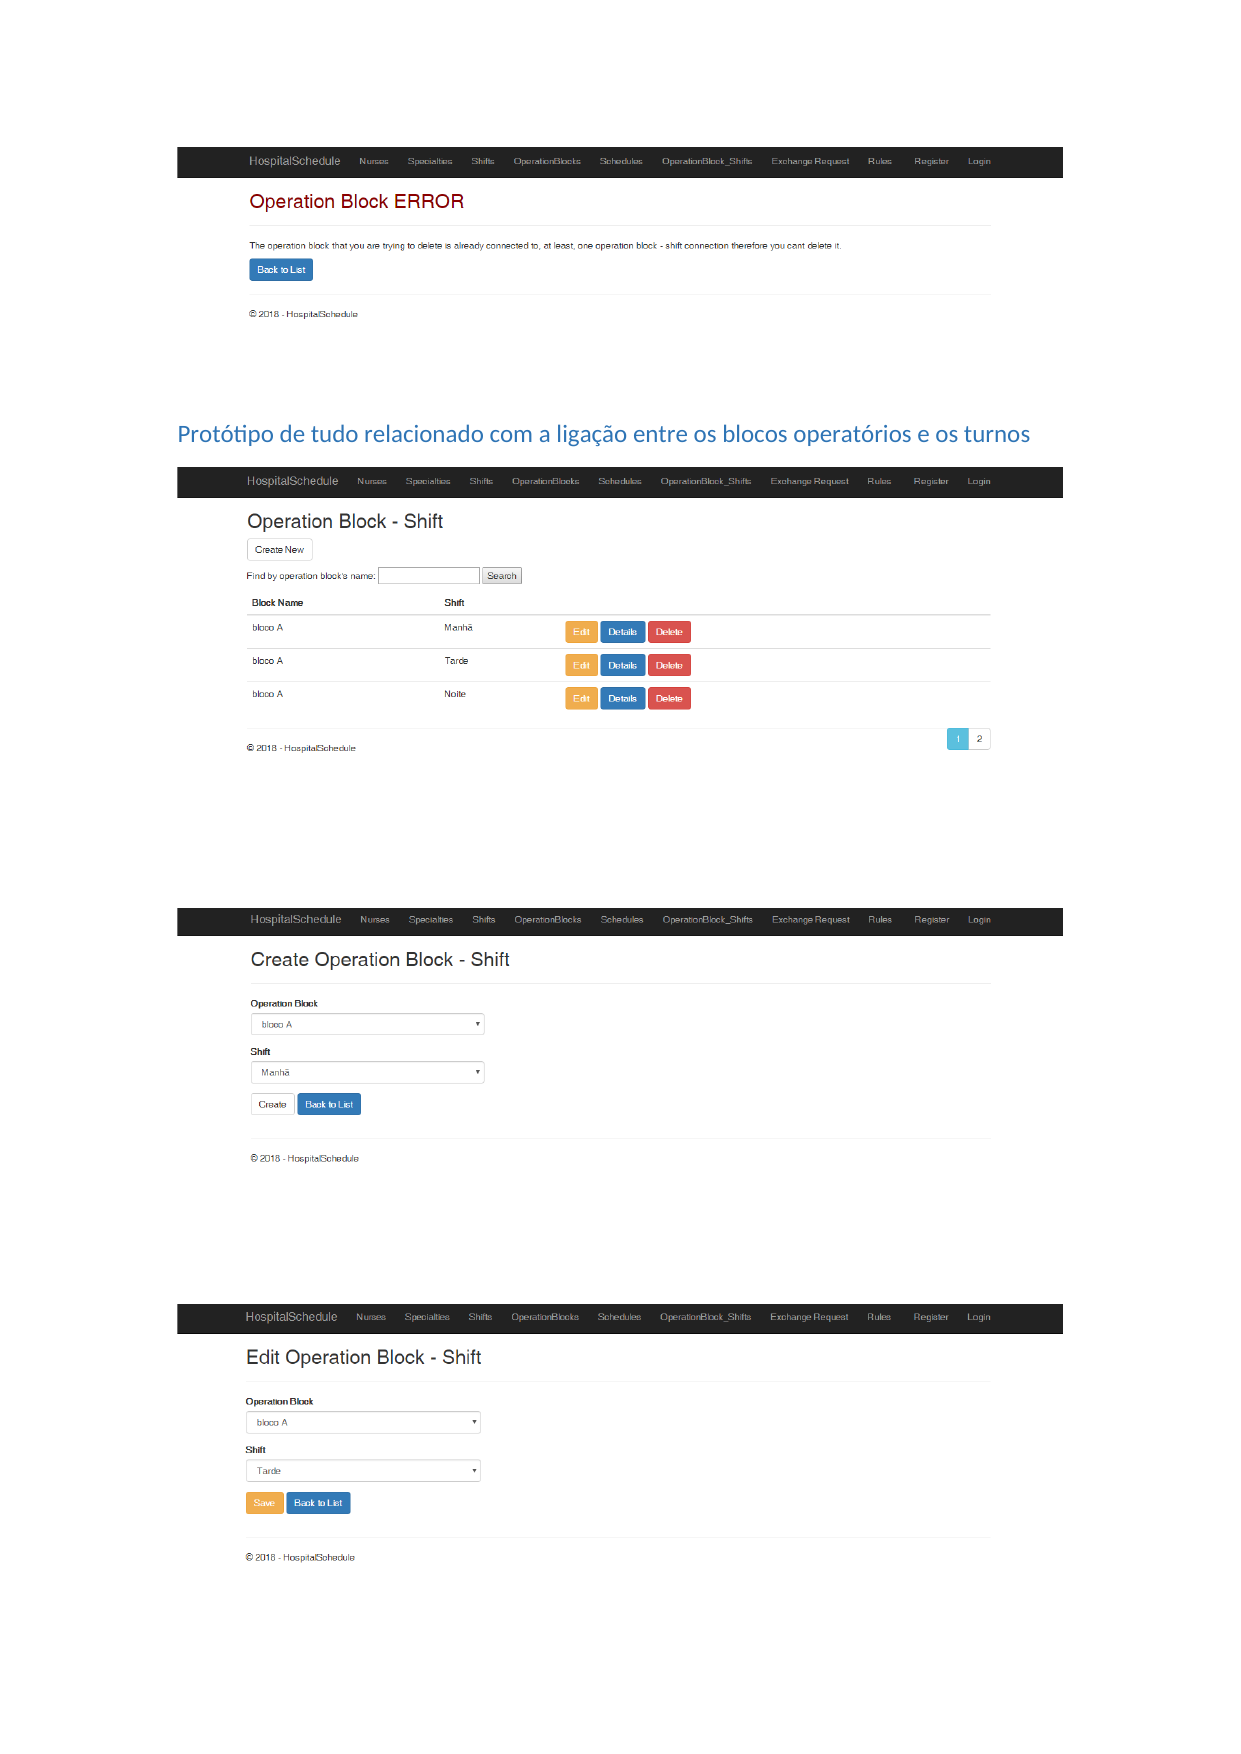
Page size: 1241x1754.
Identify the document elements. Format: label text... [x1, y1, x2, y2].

picture [177, 1304, 1063, 1572]
text Protótipo de tudo relacionado com a ligação entre os blocos operatórios e os turnos [177, 418, 1063, 449]
picture [177, 908, 1063, 1286]
picture [177, 467, 1063, 890]
picture [177, 147, 1063, 334]
